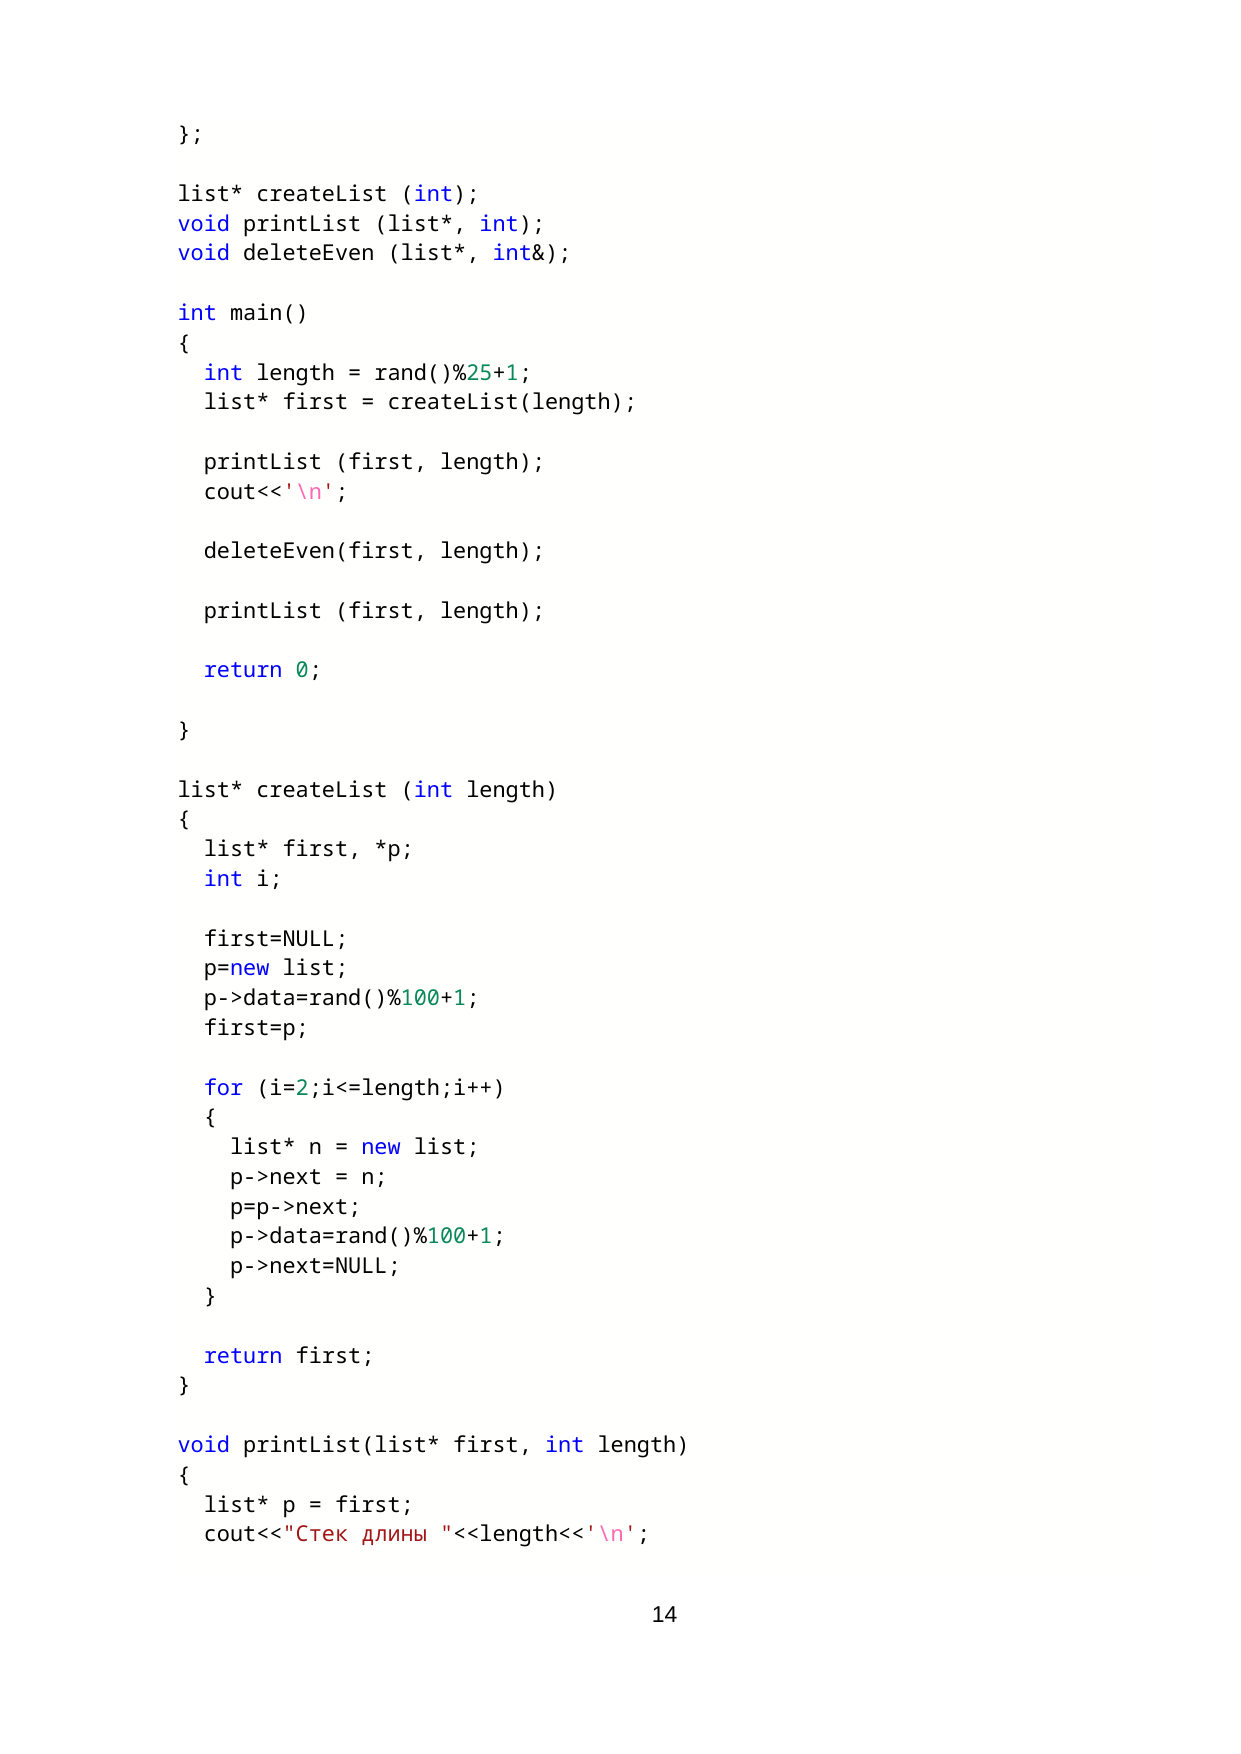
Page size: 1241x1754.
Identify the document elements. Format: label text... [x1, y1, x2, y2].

text int i; [177, 863, 1152, 893]
text return 0; [177, 654, 1152, 684]
text int length = rand()%25+1; [177, 356, 1152, 386]
text list* first = createList(length); [177, 386, 1152, 416]
text list* createList (int length) [177, 773, 1152, 803]
text cout<<"Стек длины "<<length<<'\n'; [177, 1518, 1152, 1548]
text list* n = new list; [177, 1131, 1152, 1161]
text deleteEven(first, length); [177, 535, 1152, 565]
text list* first, *p; [177, 833, 1152, 863]
text first=p; [177, 1012, 1152, 1042]
text } [177, 714, 1152, 744]
text void deleteEven (list*, int&); [177, 237, 1152, 267]
text printList (first, length); [177, 595, 1152, 624]
text p->next=NULL; [177, 1250, 1152, 1280]
text int main() [177, 297, 1152, 327]
text list* createList (int); [177, 178, 1152, 207]
text p->data=rand()%100+1; [177, 982, 1152, 1012]
text list* p = first; [177, 1488, 1152, 1518]
text { [177, 1459, 1152, 1488]
text p->data=rand()%100+1; [177, 1220, 1152, 1250]
text } [177, 1369, 1152, 1399]
text { [177, 803, 1152, 833]
text void printList(list* first, int length) [177, 1429, 1152, 1459]
text cout<<'\n'; [177, 476, 1152, 505]
text return first; [177, 1339, 1152, 1369]
text }; [177, 118, 1152, 148]
text { [177, 1101, 1152, 1131]
text { [177, 327, 1152, 356]
text } [177, 1280, 1152, 1310]
text void printList (list*, int); [177, 207, 1152, 237]
text first=NULL; [177, 922, 1152, 952]
text p=p->next; [177, 1191, 1152, 1220]
text p->next = n; [177, 1161, 1152, 1191]
text for (i=2;i<=length;i++) [177, 1071, 1152, 1101]
text p=new list; [177, 952, 1152, 982]
text printList (first, length); [177, 446, 1152, 476]
